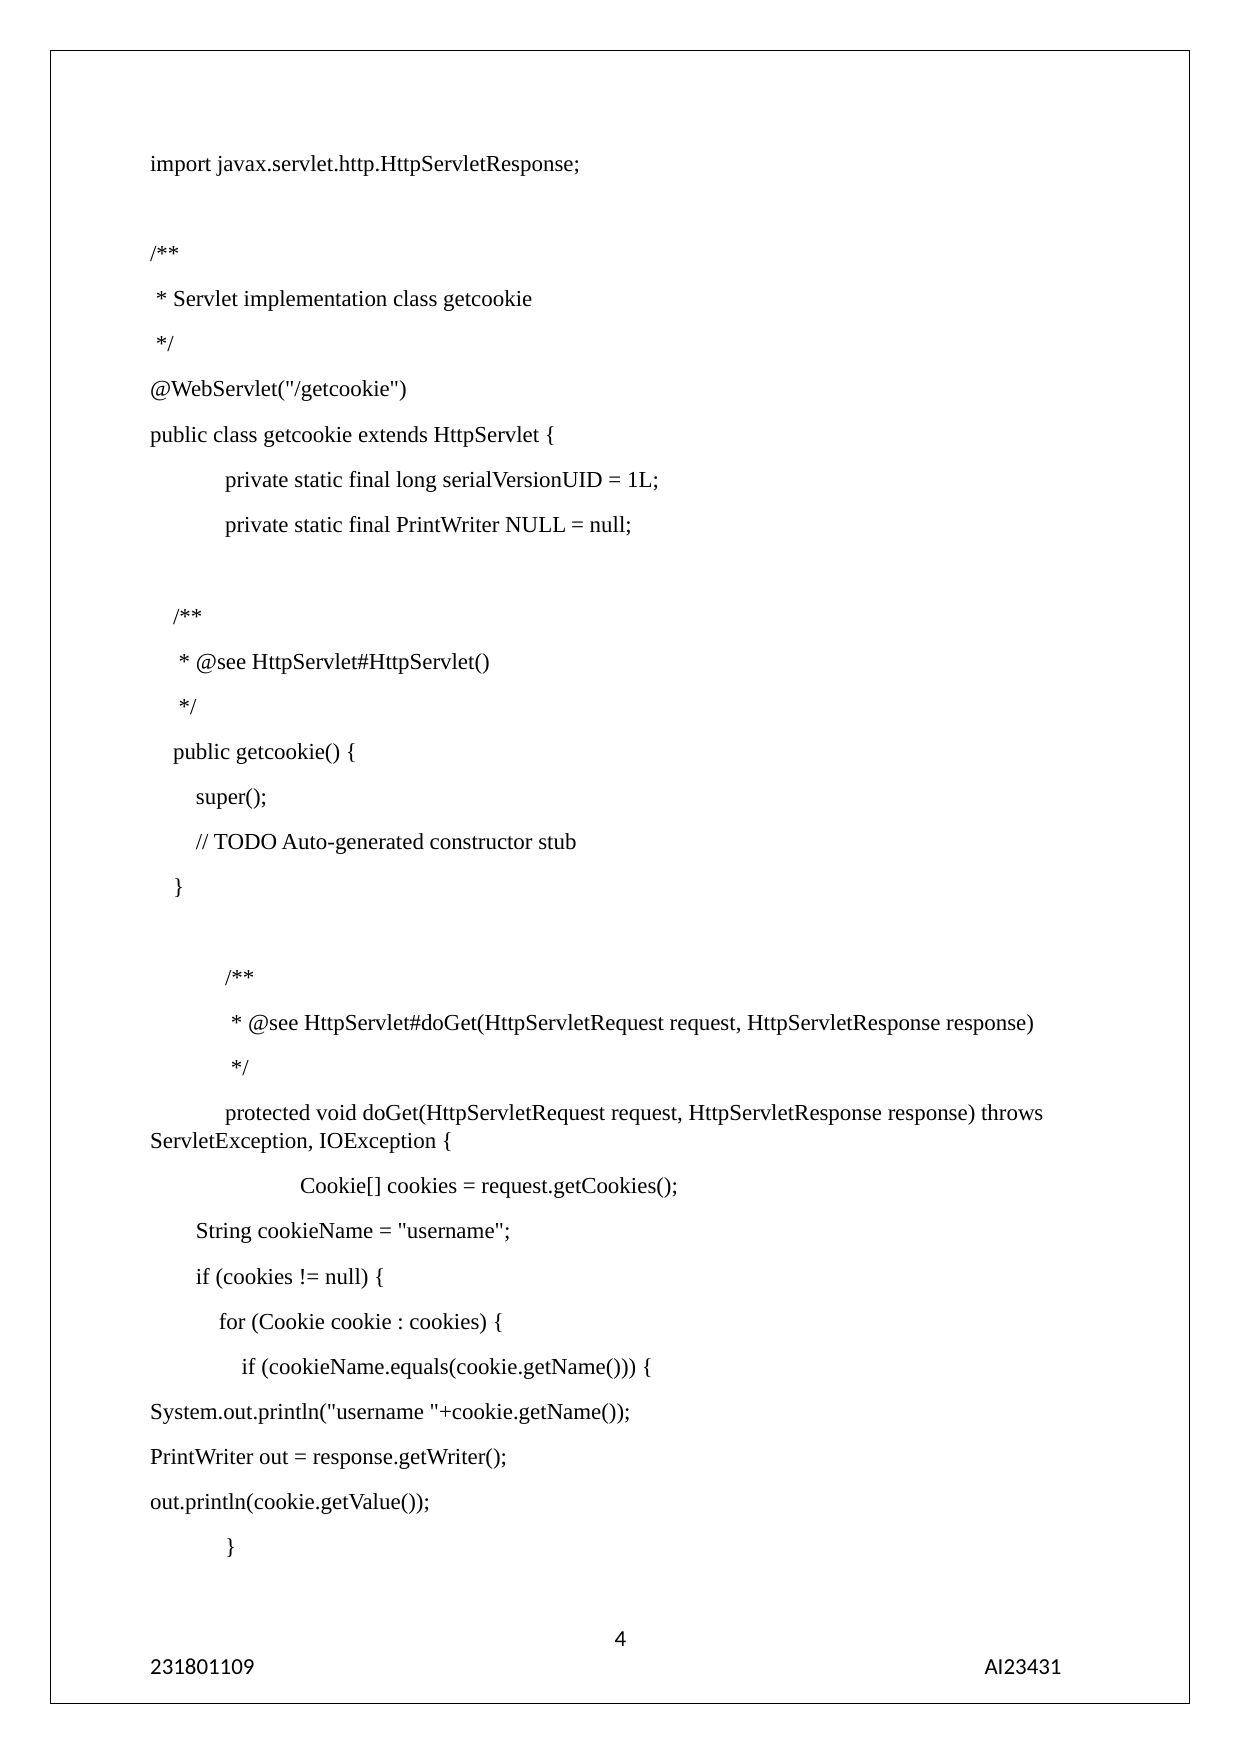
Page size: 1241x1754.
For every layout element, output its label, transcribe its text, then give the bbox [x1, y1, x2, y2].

text public class getcookie extends HttpServlet { [150, 421, 1090, 447]
text /** [150, 964, 1090, 990]
text * Servlet implementation class getcookie [150, 285, 1090, 312]
text * @see HttpServlet#HttpServlet() [150, 648, 1090, 674]
text System.out.println("username "+cookie.getName()); [150, 1398, 1090, 1424]
text */ [150, 1054, 1090, 1080]
text /** [150, 603, 1090, 629]
text if (cookies != null) { [150, 1263, 1090, 1289]
text String cookieName = "username"; [150, 1218, 1090, 1244]
text */ [150, 693, 1090, 719]
text } [150, 873, 1090, 900]
text import javax.servlet.http.HttpServletResponse; [150, 150, 1090, 176]
text @WebServlet("/getcookie") [150, 376, 1090, 402]
text out.println(cookie.getValue()); [150, 1488, 1090, 1514]
text /** [150, 240, 1090, 267]
text PrintWriter out = response.getWriter(); [150, 1443, 1090, 1469]
text * @see HttpServlet#doGet(HttpServletRequest request, HttpServletResponse response) [150, 1009, 1090, 1035]
text for (Cookie cookie : cookies) { [150, 1308, 1090, 1334]
text } [150, 1533, 1090, 1560]
text protected void doGet(HttpServletRequest request, HttpServletResponse response) throws ServletException, IOException { [150, 1099, 1090, 1154]
text private static final PrintWriter NULL = null; [150, 511, 1090, 537]
text public getcookie() { [150, 738, 1090, 764]
text private static final long serialVersionUID = 1L; [150, 466, 1090, 492]
text if (cookieName.equals(cookie.getName())) { [150, 1353, 1090, 1379]
text Cookie[] cookies = request.getCookies(); [150, 1172, 1090, 1199]
text // TODO Auto-generated constructor stub [150, 828, 1090, 855]
text */ [150, 330, 1090, 357]
text super(); [150, 783, 1090, 809]
